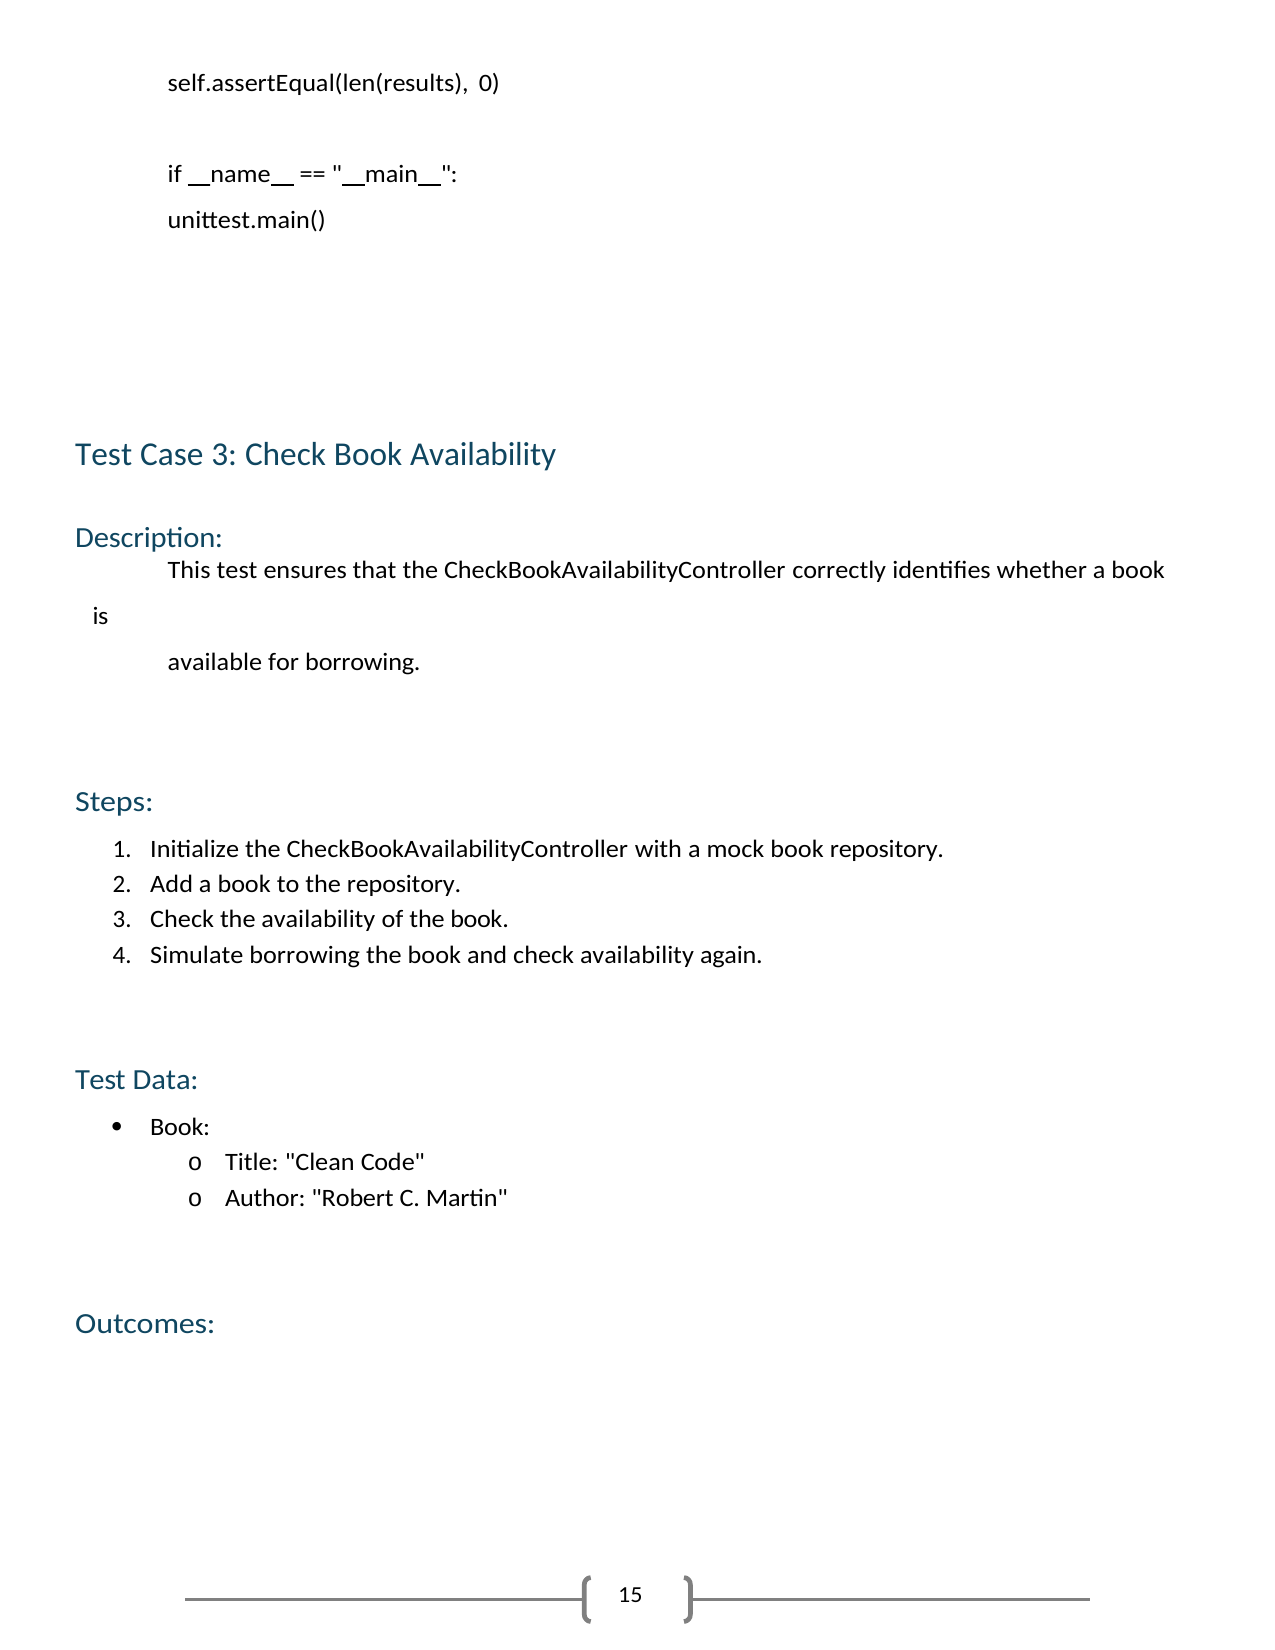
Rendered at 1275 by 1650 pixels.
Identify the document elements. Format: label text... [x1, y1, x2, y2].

text This test ensures that the CheckBookAvailabilityController correctly identiﬁes whether a book is [92, 554, 1170, 631]
list Check the availability of the book. [112, 903, 1260, 934]
list Author: "Robert C. Martin" [187, 1182, 1260, 1214]
list Simulate borrowing the book and check availability again. [112, 939, 1260, 969]
list Title: "Clean Code" [187, 1146, 1260, 1178]
subtitle Steps: [75, 783, 1260, 819]
list Initialize the CheckBookAvailabilityController with a mock book repository. [112, 833, 1260, 863]
list Add a book to the repository. [112, 868, 1260, 899]
text unittest.main() [92, 204, 1170, 234]
subtitle Description: [75, 519, 1260, 554]
text available for borrowing. [92, 646, 1170, 677]
list Book: [112, 1111, 1260, 1141]
text self.assertEqual(len(results), 0) [92, 67, 1170, 97]
subtitle Outcomes: [75, 1305, 1260, 1341]
subtitle Test Case 3: Check Book Availability [75, 432, 1260, 473]
text if name == " main ": [92, 158, 1170, 189]
subtitle Test Data: [75, 1061, 1260, 1097]
